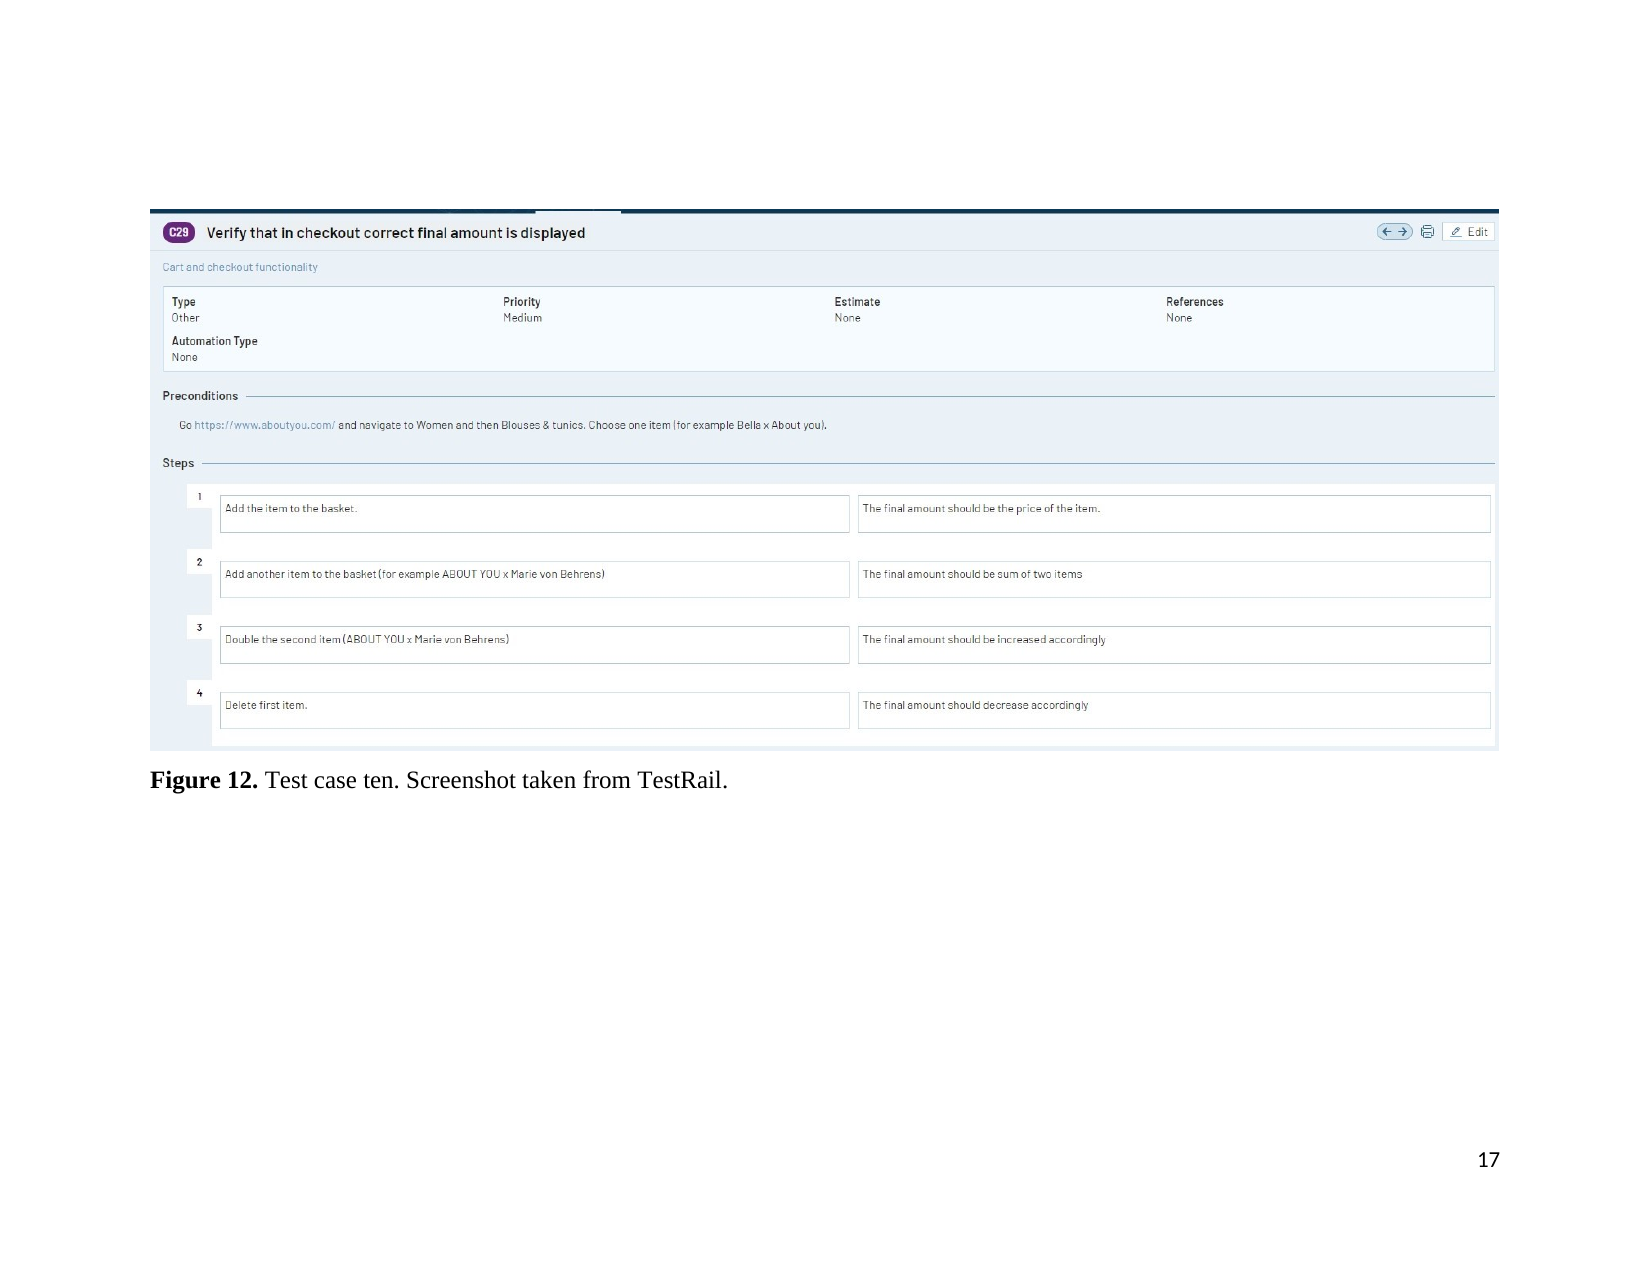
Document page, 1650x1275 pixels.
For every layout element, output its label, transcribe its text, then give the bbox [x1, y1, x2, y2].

picture [150, 209, 1499, 751]
